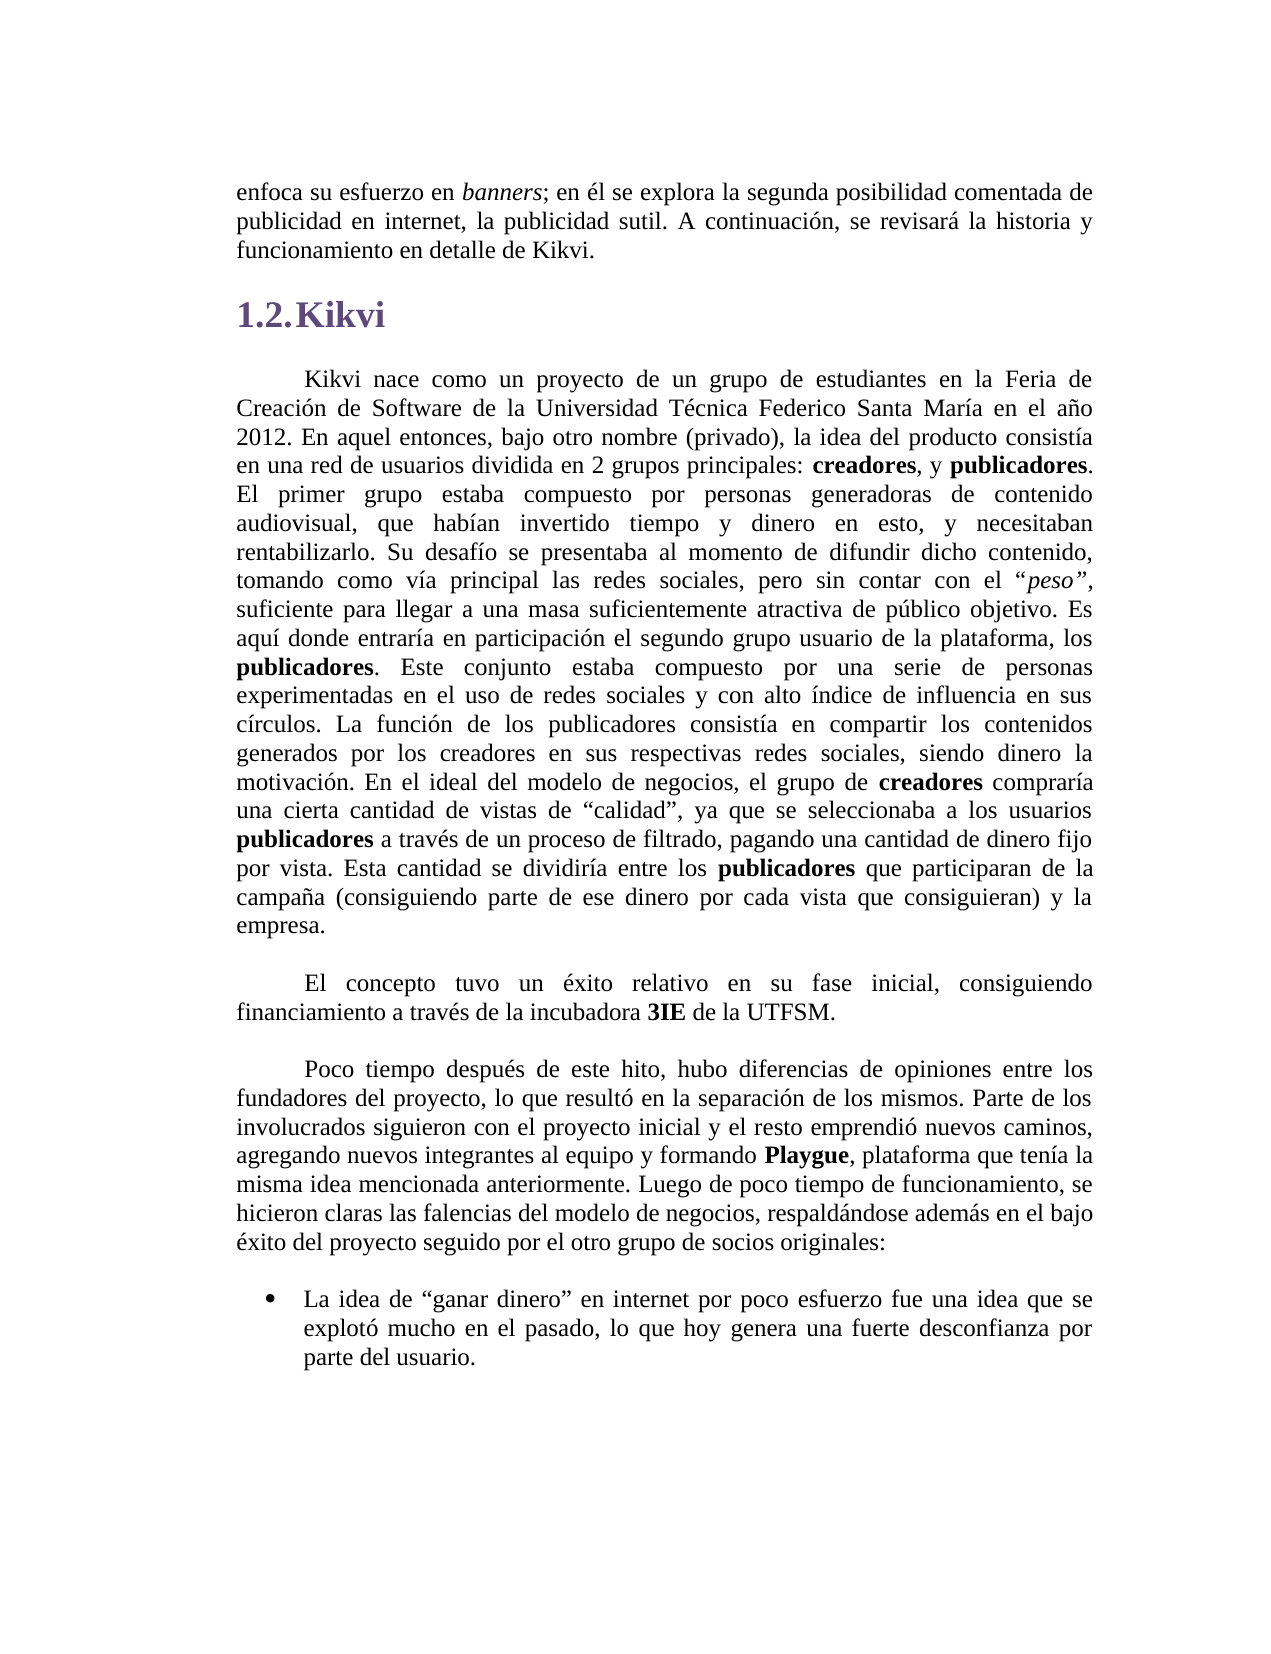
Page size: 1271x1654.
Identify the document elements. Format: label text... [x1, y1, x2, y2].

list Kikvi [236, 292, 1094, 335]
text El concepto tuvo un éxito relativo en su fase inicial, consiguiendo financiamiento a través de la incubadora 3IE de la UTFSM. [236, 968, 1094, 1025]
text Un difusor de contenido, como dice su nombre, cumple la función de propagar y difundir contenido especializado a través de redes sociales. La mayoría de los difusores aún enfocan su modelo de negocios en banners, usando la difusión en redes sociales de contenidos altamente atractivos para traer finalmente visitas a sus portales web. Kikvi es un difusor de contenidos audiovisuales, pero no enfoca su esfuerzo en banners; en él se explora la segunda posibilidad comentada de publicidad en internet, la publicidad sutil. A continuación, se revisará la historia y funcionamiento en detalle de Kikvi. [236, 177, 1094, 263]
text Kikvi nace como un proyecto de un grupo de estudiantes en la Feria de Creación de Software de la Universidad Técnica Federico Santa María en el año 2012. En aquel entonces, bajo otro nombre (privado), la idea del producto consistía en una red de usuarios dividida en 2 grupos principales: creadores, y publicadores. El primer grupo estaba compuesto por personas generadoras de contenido audiovisual, que habían invertido tiempo y dinero en esto, y necesitaban rentabilizarlo. Su desafío se presentaba al momento de difundir dicho contenido, tomando como vía principal las redes sociales, pero sin contar con el “peso”, suficiente para llegar a una masa suficientemente atractiva de público objetivo. Es aquí donde entraría en participación el segundo grupo usuario de la plataforma, los publicadores. Este conjunto estaba compuesto por una serie de personas experimentadas en el uso de redes sociales y con alto índice de influencia en sus círculos. La función de los publicadores consistía en compartir los contenidos generados por los creadores en sus respectivas redes sociales, siendo dinero la motivación. En el ideal del modelo de negocios, el grupo de creadores compraría una cierta cantidad de vistas de “calidad”, ya que se seleccionaba a los usuarios publicadores a través de un proceso de filtrado, pagando una cantidad de dinero fijo por vista. Esta cantidad se dividiría entre los publicadores que participaran de la campaña (consiguiendo parte de ese dinero por cada vista que consiguieran) y la empresa. [236, 364, 1094, 939]
